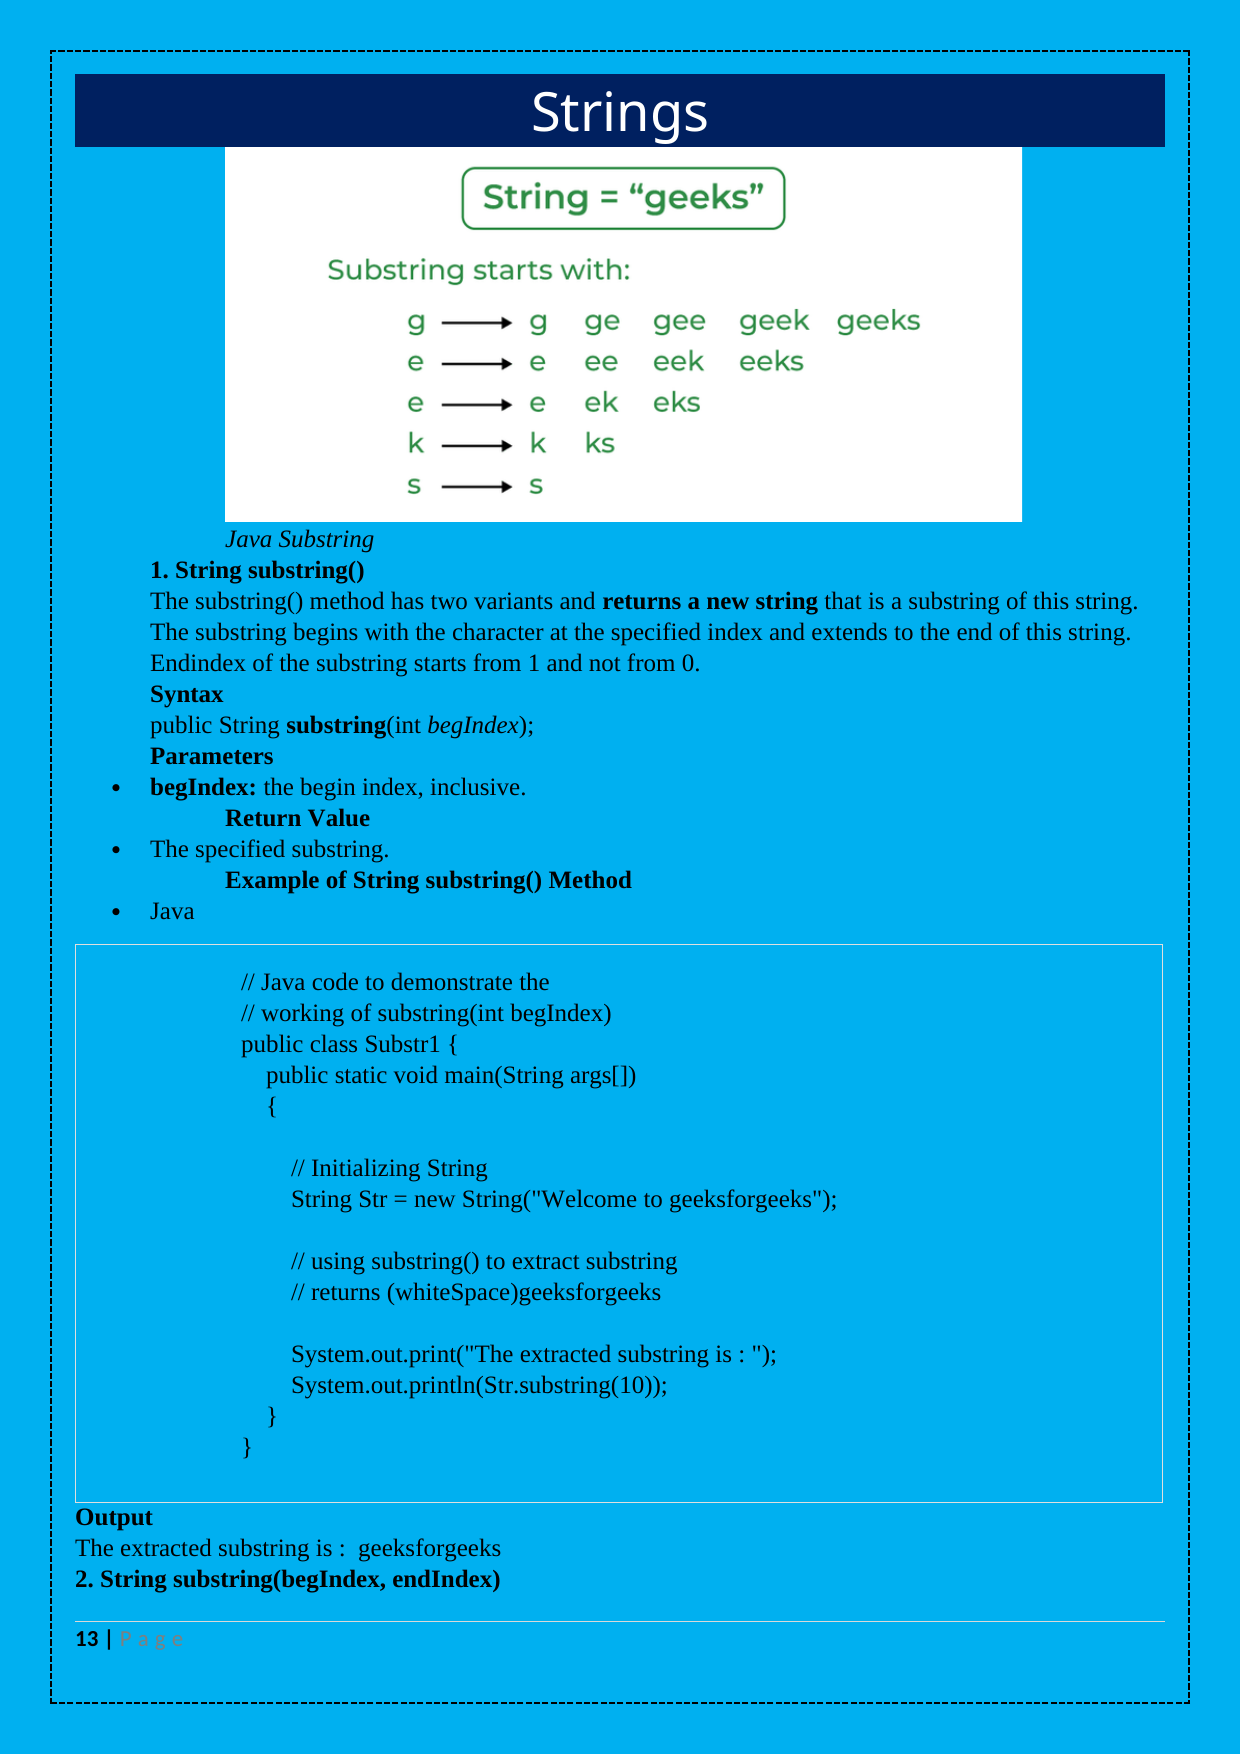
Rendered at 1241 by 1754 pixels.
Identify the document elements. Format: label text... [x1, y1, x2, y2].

list Return Value [225, 803, 1165, 832]
list Syntax [150, 679, 1165, 708]
list The substring() method has two variants and returns a new string that is a substring of this string. The substring begins with the character at the specified index and extends to the end of this string. Endindex of the substring starts from 1 and not from 0. [150, 586, 1165, 677]
list The extracted substring is : geeksforgeeks [75, 1533, 1165, 1562]
list Example of String substring() Method [225, 865, 1165, 894]
picture [226, 147, 1022, 521]
list 1. String substring() [150, 555, 1165, 584]
list begIndex: the begin index, inclusive. [112, 772, 1165, 801]
list Java Substring [225, 524, 1165, 553]
table_header // Java code to demonstrate the // working of substring(int begIndex) public class Substr1 { public static void main(String args[]) { // Initializing String String Str = new String("Welcome to geeksforgeeks"); // using substring() to extract substring // returns (whiteSpace)geeksforgeeks System.out.print("The extracted substring is : "); System.out.println(Str.substring(10)); } } [76, 945, 1162, 1502]
list 2. String substring(begIndex, endIndex) [75, 1564, 1165, 1593]
list public String substring(int begIndex); [150, 710, 1165, 739]
list The specified substring. [112, 834, 1165, 863]
list Output [75, 1502, 1165, 1531]
list Parameters [150, 741, 1165, 770]
list Java [112, 896, 1165, 925]
